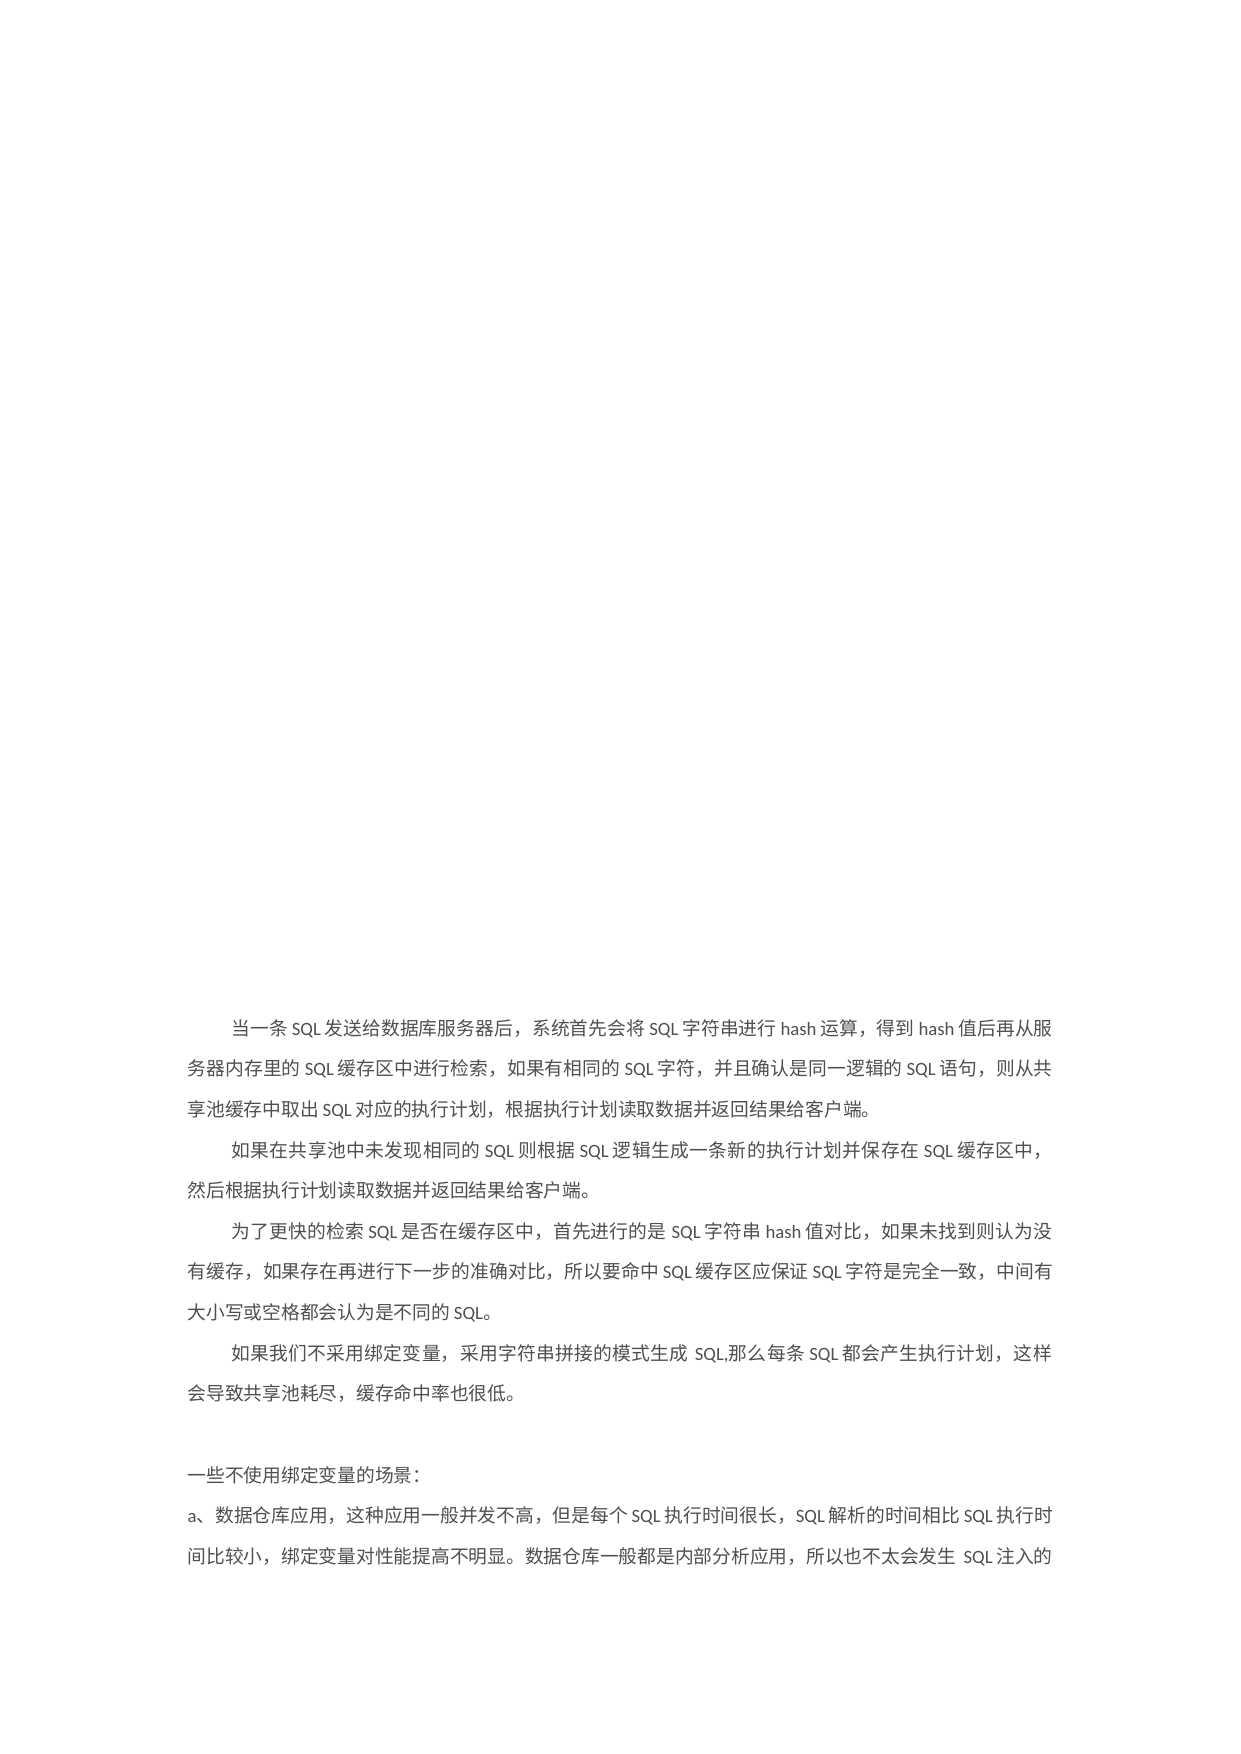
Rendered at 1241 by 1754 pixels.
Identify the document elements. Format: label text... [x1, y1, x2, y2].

text 一些不使用绑定变量的场景： [187, 1447, 1053, 1487]
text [187, 1487, 1053, 1569]
text 当一条SQL发送给数据库服务器后，系统首先会将SQL字符串进行hash运算，得到hash值后再从服务器内存里的SQL缓存区中进行检索，如果有相同的SQL字符，并且确认是同一逻辑的SQL语句，则从共享池缓存中取出SQL对应的执行计划，根据执行计划读取数据并返回结果给客户端。 [187, 1000, 1053, 1122]
text 如果我们不采用绑定变量，采用字符串拼接的模式生成SQL,那么每条SQL都会产生执行计划，这样会导致共享池耗尽，缓存命中率也很低。 [187, 1325, 1053, 1406]
text 为了更快的检索SQL是否在缓存区中，首先进行的是SQL字符串hash值对比，如果未找到则认为没有缓存，如果存在再进行下一步的准确对比，所以要命中SQL缓存区应保证SQL字符是完全一致，中间有大小写或空格都会认为是不同的SQL。 [187, 1203, 1053, 1325]
text 如果在共享池中未发现相同的SQL则根据SQL逻辑生成一条新的执行计划并保存在SQL缓存区中，然后根据执行计划读取数据并返回结果给客户端。 [187, 1122, 1053, 1203]
